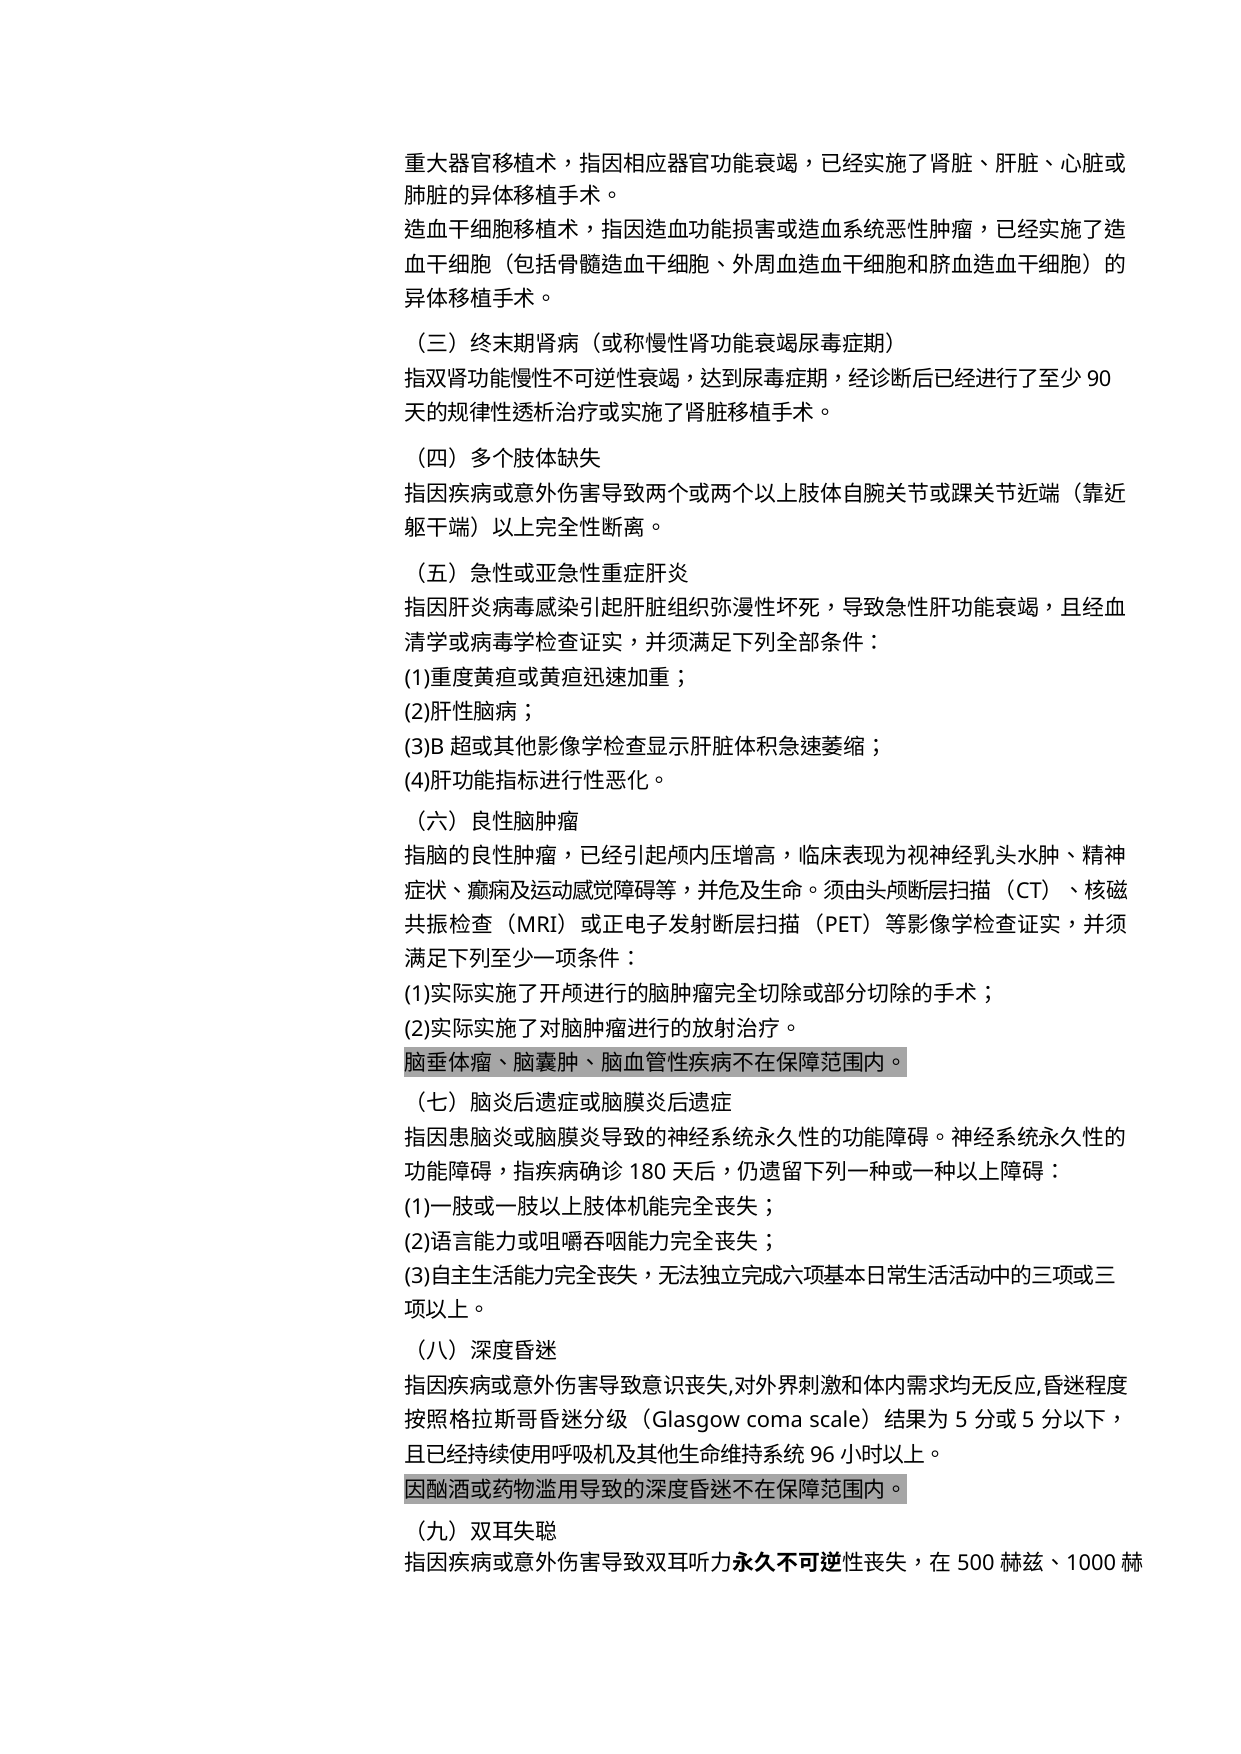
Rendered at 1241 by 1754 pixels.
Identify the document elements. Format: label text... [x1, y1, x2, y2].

table_cell （三）终末期肾病（或称慢性肾功能衰竭尿毒症期） 指双肾功能慢性不可逆性衰竭，达到尿毒症期，经诊断后已经进行了至少 90 天的规律性透析治疗或实施了肾脏移植手术。 [384, 323, 1149, 437]
table_header 重大器官移植术，指因相应器官功能衰竭，已经实施了肾脏、肝脏、心脏或 肺脏的异体移植手术。 造血干细胞移植术，指因造血功能损害或造血系统恶性肿瘤，已经实施了造血干细胞（包括骨髓造血干细胞、外周血造血干细胞和脐血造血干细胞）的异体移植手术。 [384, 154, 1149, 322]
table_cell （四）多个肢体缺失 指因疾病或意外伤害导致两个或两个以上肢体自腕关节或踝关节近端（靠近躯干端）以上完全性断离。 [384, 437, 1149, 552]
table_cell （七）脑炎后遗症或脑膜炎后遗症 指因患脑炎或脑膜炎导致的神经系统永久性的功能障碍。神经系统永久性的功能障碍，指疾病确诊 180 天后，仍遗留下列一种或一种以上障碍： (1)一肢或一肢以上肢体机能完全丧失； (2)语言能力或咀嚼吞咽能力完全丧失； (3)自主生活能力完全丧失，无法独立完成六项基本日常生活活动中的三项或三项以上。 [384, 1081, 1149, 1329]
table_cell （五）急性或亚急性重症肝炎 指因肝炎病毒感染引起肝脏组织弥漫性坏死，导致急性肝功能衰竭，且经血清学或病毒学检查证实，并须满足下列全部条件： (1)重度黄疸或黄疸迅速加重； (2)肝性脑病； (3)B 超或其他影像学检查显示肝脏体积急速萎缩； (4)肝功能指标进行性恶化。 [384, 552, 1149, 800]
table_cell （八）深度昏迷 指因疾病或意外伤害导致意识丧失,对外界刺激和体内需求均无反应,昏迷程度按照格拉斯哥昏迷分级（Glasgow coma scale）结果为 5 分或 5 分以下， 且已经持续使用呼吸机及其他生命维持系统 96 小时以上。 因酗酒或药物滥用导致的深度昏迷不在保障范围内。 [384, 1330, 1149, 1511]
table_cell （九）双耳失聪 指因疾病或意外伤害导致双耳听力永久不可逆性丧失，在 500 赫兹、1000 赫 [384, 1511, 1149, 1579]
table_cell （六）良性脑肿瘤 指脑的良性肿瘤，已经引起颅内压增高，临床表现为视神经乳头水肿、精神症状、癫痫及运动感觉障碍等，并危及生命。须由头颅断层扫描（CT）、核磁共振检查（MRI）或正电子发射断层扫描（PET）等影像学检查证实，并须满足下列至少一项条件： (1)实际实施了开颅进行的脑肿瘤完全切除或部分切除的手术； (2)实际实施了对脑肿瘤进行的放射治疗。 脑垂体瘤、脑囊肿、脑血管性疾病不在保障范围内。 [384, 800, 1149, 1081]
